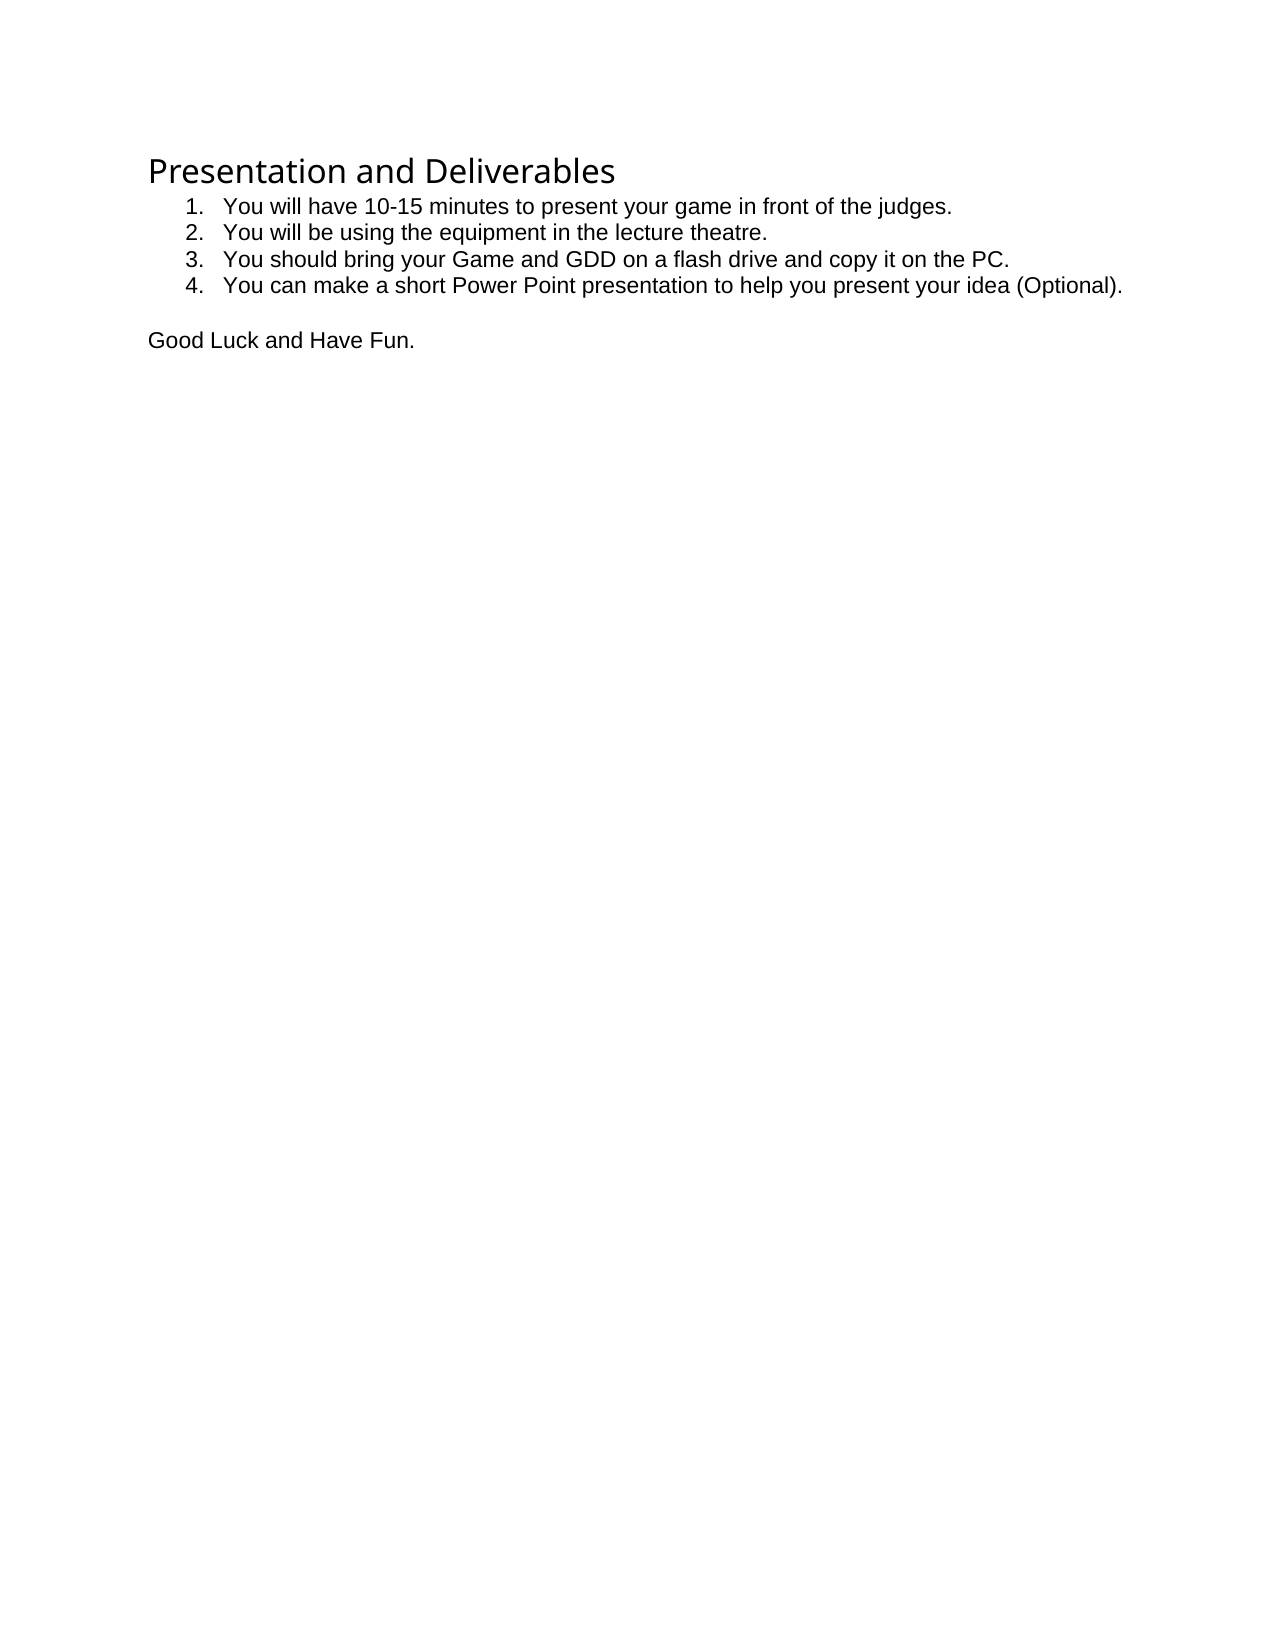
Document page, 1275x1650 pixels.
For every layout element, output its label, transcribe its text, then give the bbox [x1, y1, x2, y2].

text Presentation and Deliverables [148, 148, 1127, 193]
list You can make a short Power Point presentation to help you present your idea (Optional). [185, 272, 1127, 298]
list You should bring your Game and GDD on a flash drive and copy it on the PC. [185, 246, 1127, 272]
list You will have 10-15 minutes to present your game in front of the judges. [185, 193, 1127, 219]
text Good Luck and Have Fun. [148, 327, 1127, 353]
list You will be using the equipment in the lecture theatre. [185, 219, 1127, 246]
